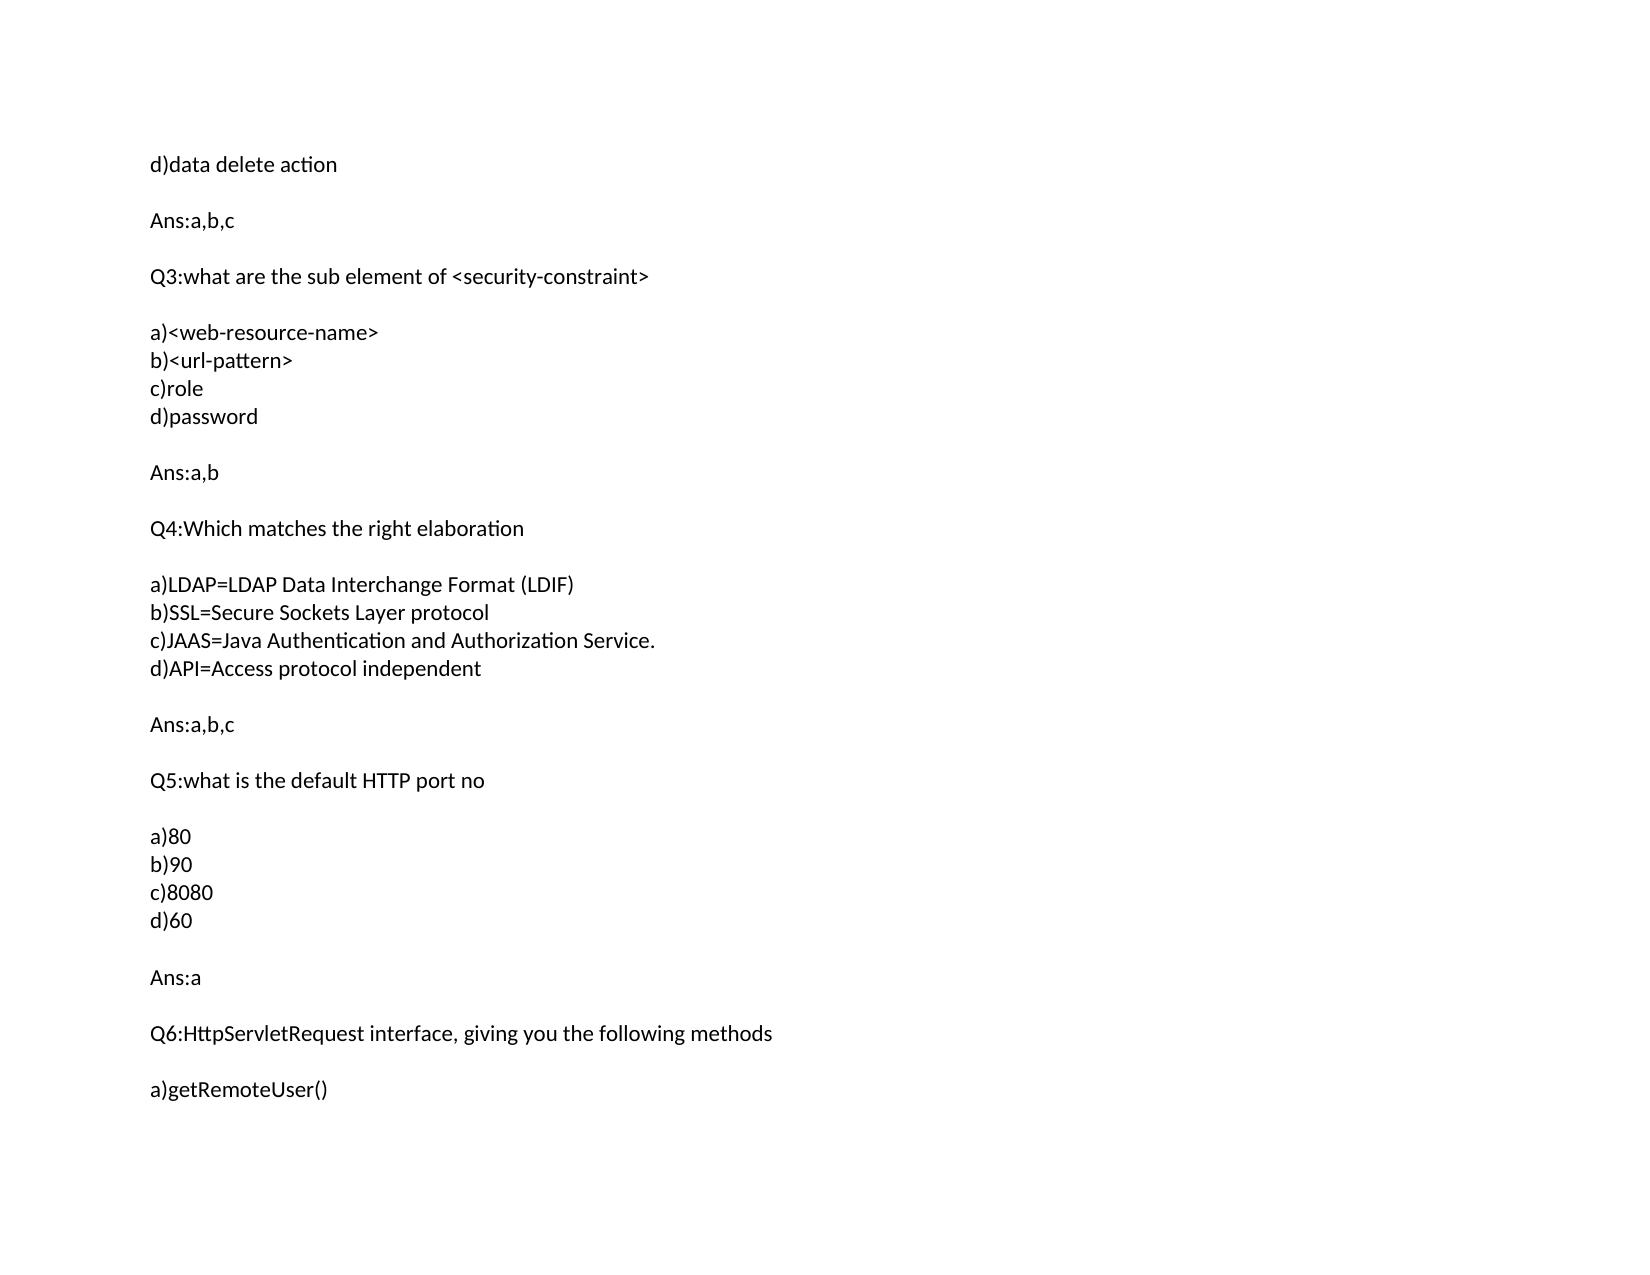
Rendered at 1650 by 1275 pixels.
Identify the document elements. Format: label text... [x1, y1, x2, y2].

text Ans:a [150, 963, 1500, 991]
text b)90 [150, 851, 1500, 878]
text d)password [150, 402, 1500, 430]
text Q3:what are the sub element of <security-constraint> [150, 262, 1500, 290]
text b)<url-pattern> [150, 346, 1500, 374]
text Q6:HttpServletRequest interface, giving you the following methods [150, 1019, 1500, 1047]
text c)JAAS=Java Authentication and Authorization Service. [150, 626, 1500, 654]
text a)getRemoteUser() [150, 1075, 1500, 1103]
text b)SSL=Secure Sockets Layer protocol [150, 598, 1500, 626]
text Ans:a,b [150, 458, 1500, 486]
text d)60 [150, 907, 1500, 934]
text d)API=Access protocol independent [150, 654, 1500, 682]
text a)80 [150, 822, 1500, 851]
text c)8080 [150, 878, 1500, 907]
text Q5:what is the default HTTP port no [150, 766, 1500, 794]
text Ans:a,b,c [150, 206, 1500, 234]
text a)<web-resource-name> [150, 318, 1500, 346]
text c)role [150, 374, 1500, 402]
text d)data delete action [150, 150, 1500, 178]
text Ans:a,b,c [150, 710, 1500, 738]
text a)LDAP=LDAP Data Interchange Format (LDIF) [150, 570, 1500, 598]
text Q4:Which matches the right elaboration [150, 514, 1500, 542]
